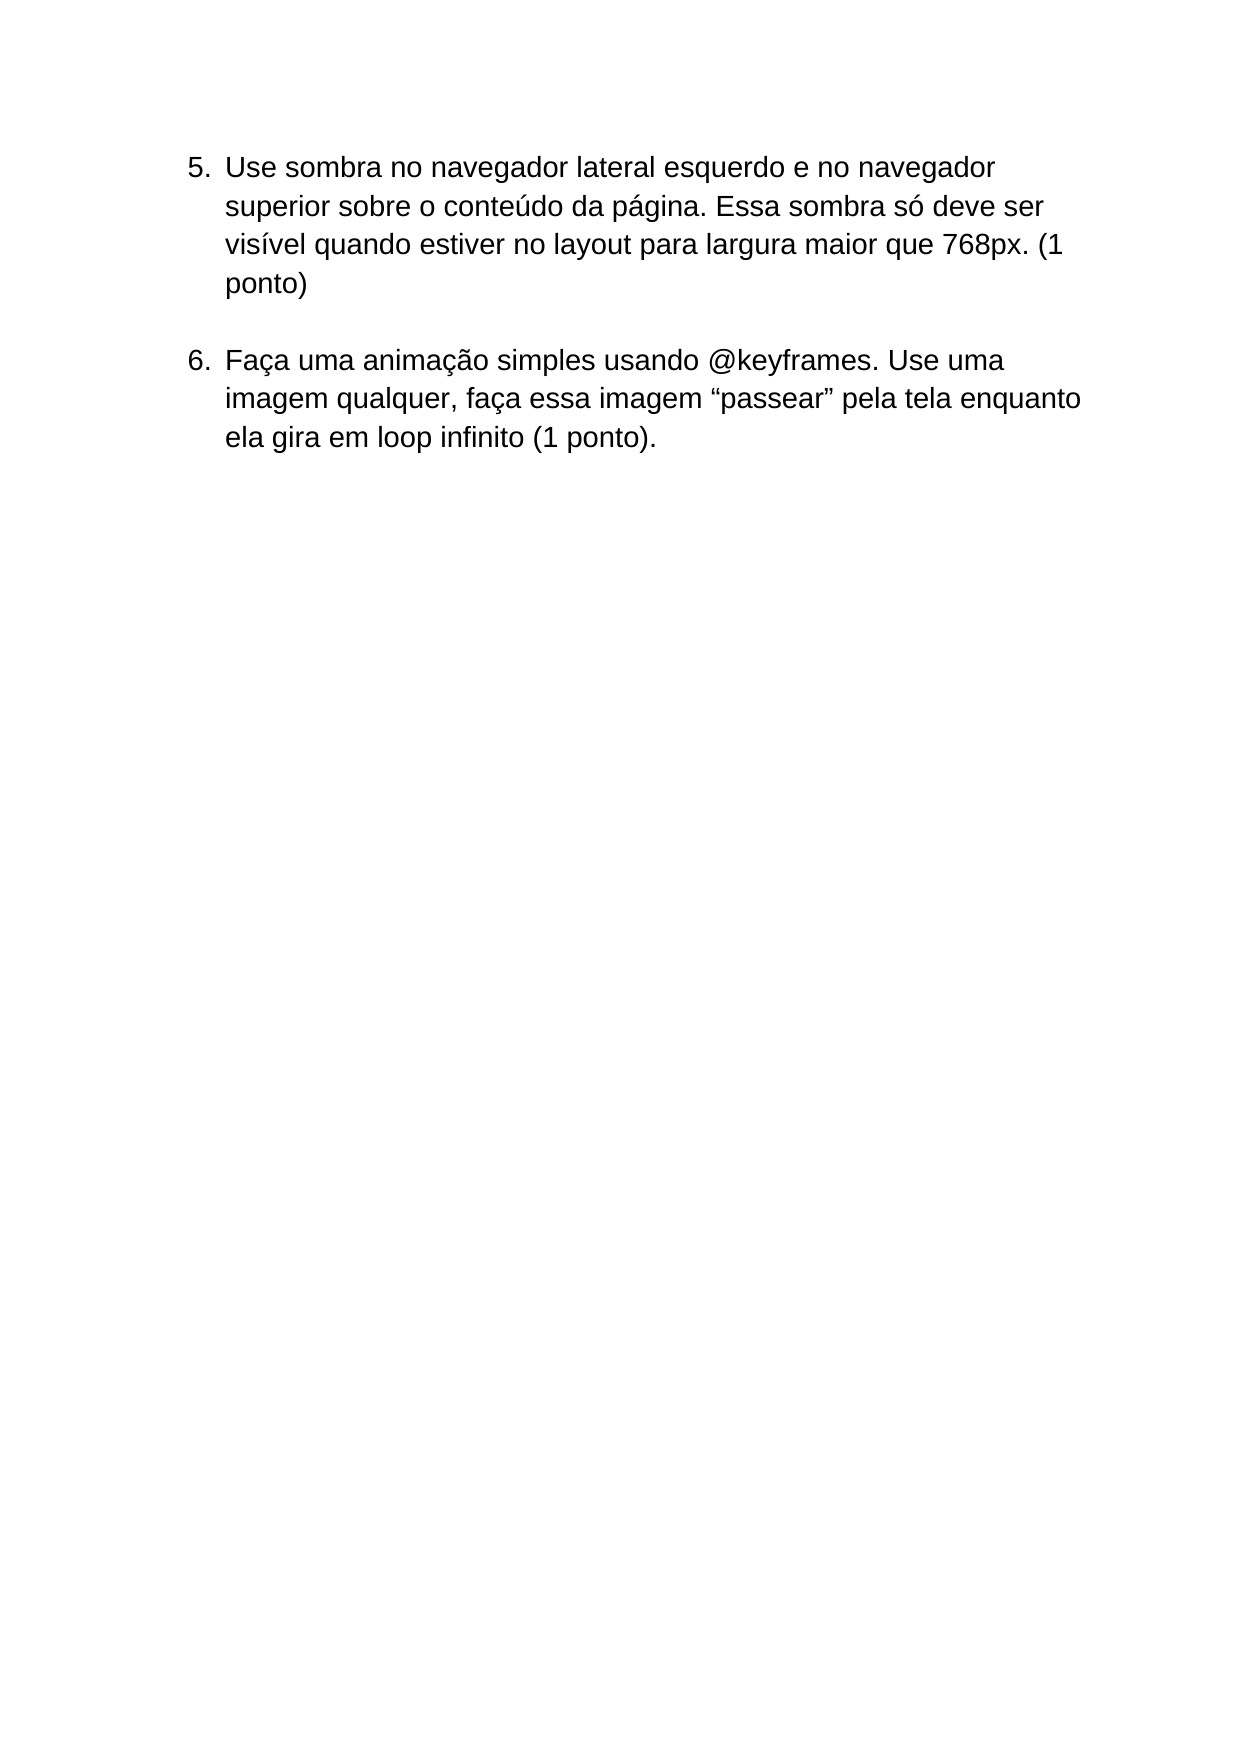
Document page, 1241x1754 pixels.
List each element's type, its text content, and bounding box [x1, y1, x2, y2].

list Use sombra no navegador lateral esquerdo e no navegador superior sobre o conteúdo da página. Essa sombra só deve ser visível quando estiver no layout para largura maior que 768px. (1 ponto) [187, 150, 1090, 299]
list Faça uma animação simples usando @keyframes. Use uma imagem qualquer, faça essa imagem “passear” pela tela enquanto ela gira em loop infinito (1 ponto). [187, 343, 1090, 453]
